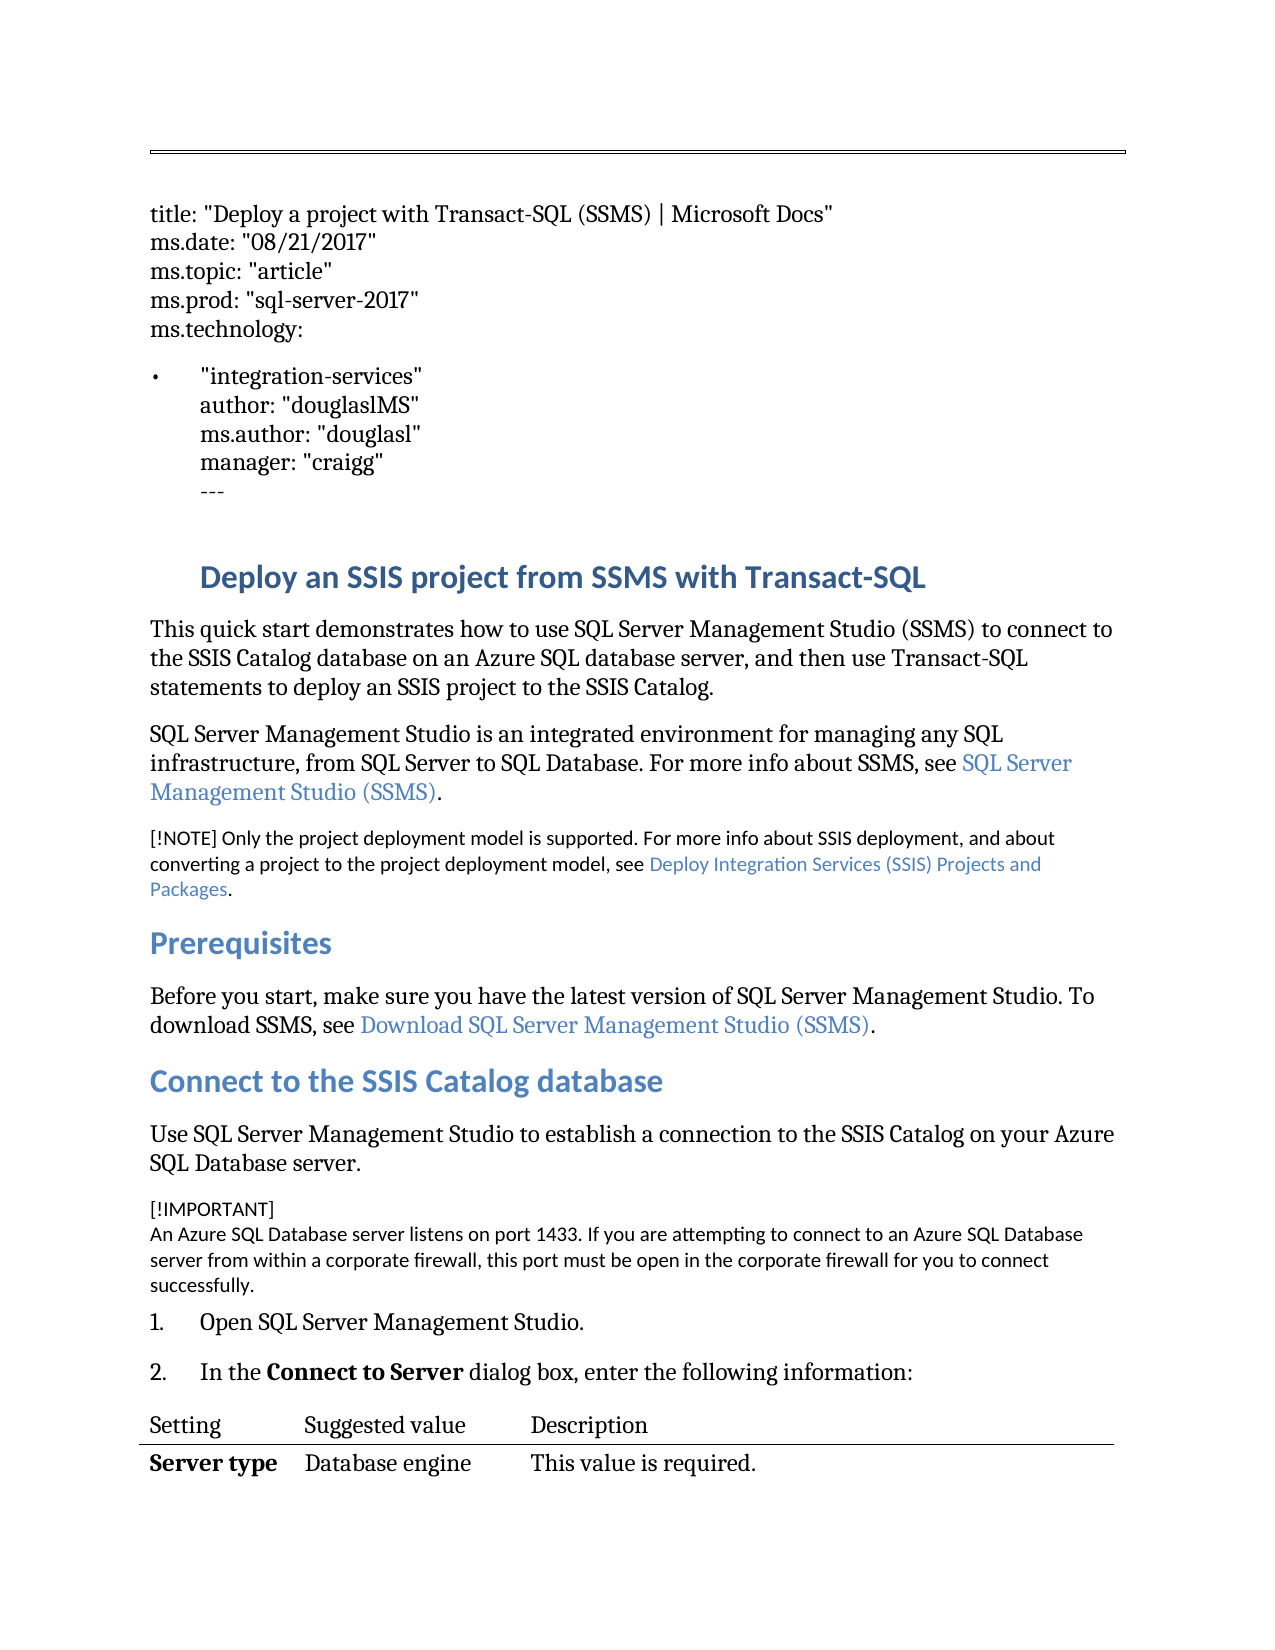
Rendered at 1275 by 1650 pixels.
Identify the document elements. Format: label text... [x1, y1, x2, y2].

list "integration-services" author: "douglaslMS" ms.author: "douglasl" manager: "craigg" --- [150, 362, 1125, 506]
text [!NOTE] Only the project deployment model is supported. For more info about SSIS deployment, and about converting a project to the project deployment model, see Deploy Integration Services (SSIS) Projects and Packages. [150, 825, 1125, 902]
table_cell Server type [139, 1445, 293, 1481]
text Before you start, make sure you have the latest version of SQL Server Management Studio. To download SSMS, see Download SQL Server Management Studio (SSMS). [150, 982, 1125, 1039]
table_cell Database engine [293, 1445, 519, 1481]
subtitle Prerequisites [150, 922, 1125, 963]
list In the Connect to Server dialog box, enter the following information: [150, 1358, 1125, 1386]
list Open SQL Server Management Studio. [150, 1308, 1125, 1337]
table_header Suggested value [293, 1407, 519, 1443]
subtitle Deploy an SSIS project from SSMS with Transact-SQL [150, 556, 1125, 597]
table_header Setting [139, 1407, 293, 1443]
text This quick start demonstrates how to use SQL Server Management Studio (SSMS) to connect to the SSIS Catalog database on an Azure SQL database server, and then use Transact-SQL statements to deploy an SSIS project to the SSIS Catalog. [150, 615, 1125, 702]
table_header Description [519, 1407, 1114, 1443]
text Use SQL Server Management Studio to establish a connection to the SSIS Catalog on your Azure SQL Database server. [150, 1120, 1125, 1177]
subtitle Connect to the SSIS Catalog database [150, 1060, 1125, 1101]
table_cell This value is required. [519, 1445, 1114, 1481]
text [!IMPORTANT] An Azure SQL Database server listens on port 1433. If you are attempting to connect to an Azure SQL Database server from within a corporate firewall, this port must be open in the corporate firewall for you to connect successfully. [150, 1196, 1125, 1298]
text title: "Deploy a project with Transact-SQL (SSMS) | Microsoft Docs" ms.date: "08/21/2017" ms.topic: "article" ms.prod: "sql-server-2017" ms.technology: [150, 199, 1125, 343]
text SQL Server Management Studio is an integrated environment for managing any SQL infrastructure, from SQL Server to SQL Database. For more info about SSMS, see SQL Server Management Studio (SSMS). [150, 720, 1125, 807]
